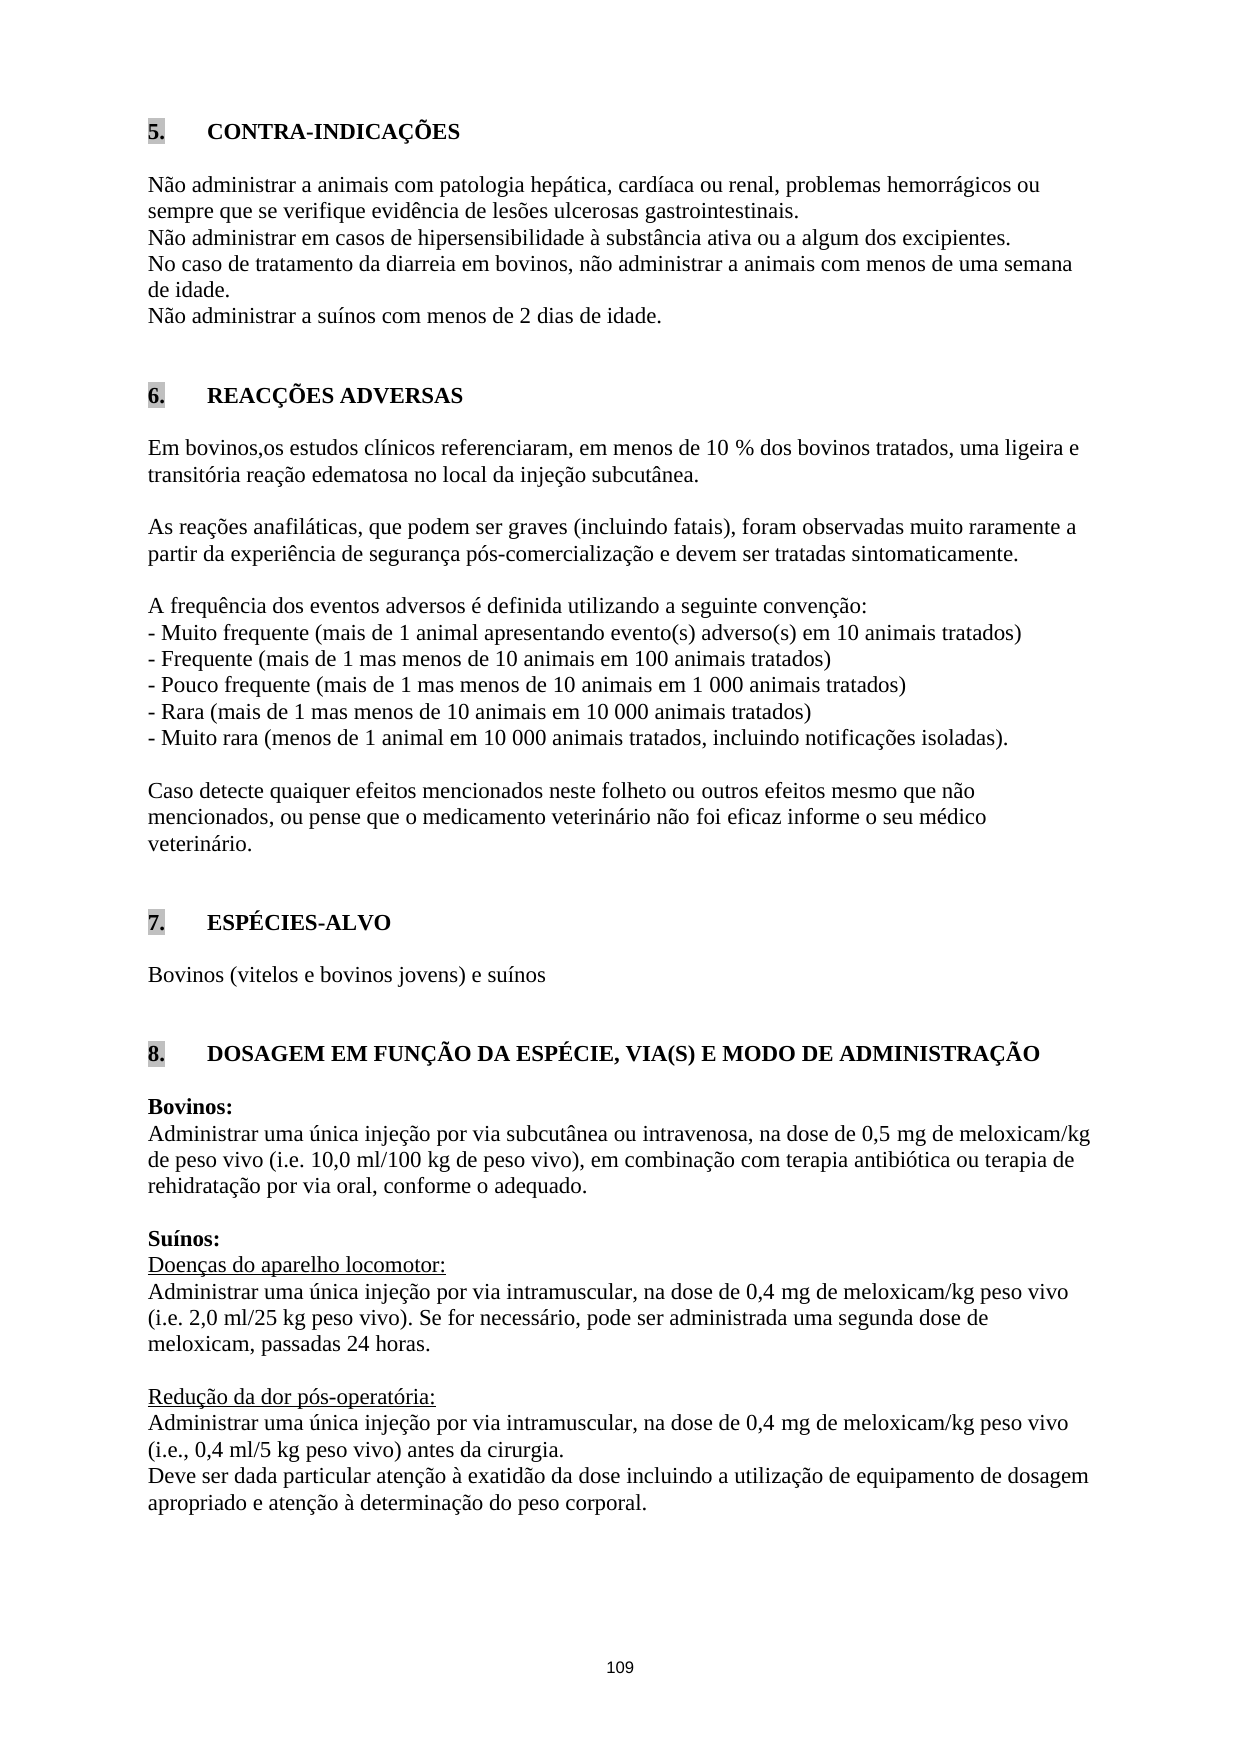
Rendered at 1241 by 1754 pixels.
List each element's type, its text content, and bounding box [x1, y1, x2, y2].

text Não administrar em casos de hipersensibilidade à substância ativa ou a algum dos excipientes. [148, 223, 1092, 250]
text - Muito rara (menos de 1 animal em 10 000 animais tratados, incluindo notificações isoladas). [148, 724, 1092, 751]
text - Muito frequente (mais de 1 animal apresentando evento(s) adverso(s) em 10 animais tratados) [148, 619, 1092, 645]
text - Frequente (mais de 1 mas menos de 10 animais em 100 animais tratados) [148, 645, 1092, 672]
text Não administrar a suínos com menos de 2 dias de idade. [148, 303, 1092, 329]
text Em bovinos,os estudos clínicos referenciaram, em menos de 10 % dos bovinos tratados, uma ligeira e transitória reação edematosa no local da injeção subcutânea. [148, 434, 1092, 487]
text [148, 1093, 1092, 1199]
text 7. ESPÉCIES-ALVO [165, 909, 1092, 935]
text - Pouco frequente (mais de 1 mas menos de 10 animais em 1 000 animais tratados) [148, 672, 1092, 698]
text 5. CONTRA-INDICAÇÕES [165, 118, 1092, 144]
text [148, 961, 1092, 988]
text No caso de tratamento da diarreia em bovinos, não administrar a animais com menos de uma semana de idade. [148, 250, 1092, 303]
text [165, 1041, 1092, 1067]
text Não administrar a animais com patologia hepática, cardíaca ou renal, problemas hemorrágicos ou sempre que se verifique evidência de lesões ulcerosas gastrointestinais. [148, 171, 1092, 223]
text 6. REACÇÕES ADVERSAS [165, 382, 1092, 408]
text Caso detecte quaiquer efeitos mencionados neste folheto ou outros efeitos mesmo que não mencionados, ou pense que o medicamento veterinário não foi eficaz informe o seu médico veterinário. [148, 777, 1092, 856]
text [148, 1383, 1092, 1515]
text As reações anafiláticas, que podem ser graves (incluindo fatais), foram observadas muito raramente a partir da experiência de segurança pós-comercialização e devem ser tratadas sintomaticamente. [148, 513, 1092, 566]
text A frequência dos eventos adversos é definida utilizando a seguinte convenção: [148, 592, 1092, 619]
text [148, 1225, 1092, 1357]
text - Rara (mais de 1 mas menos de 10 animais em 10 000 animais tratados) [148, 698, 1092, 724]
